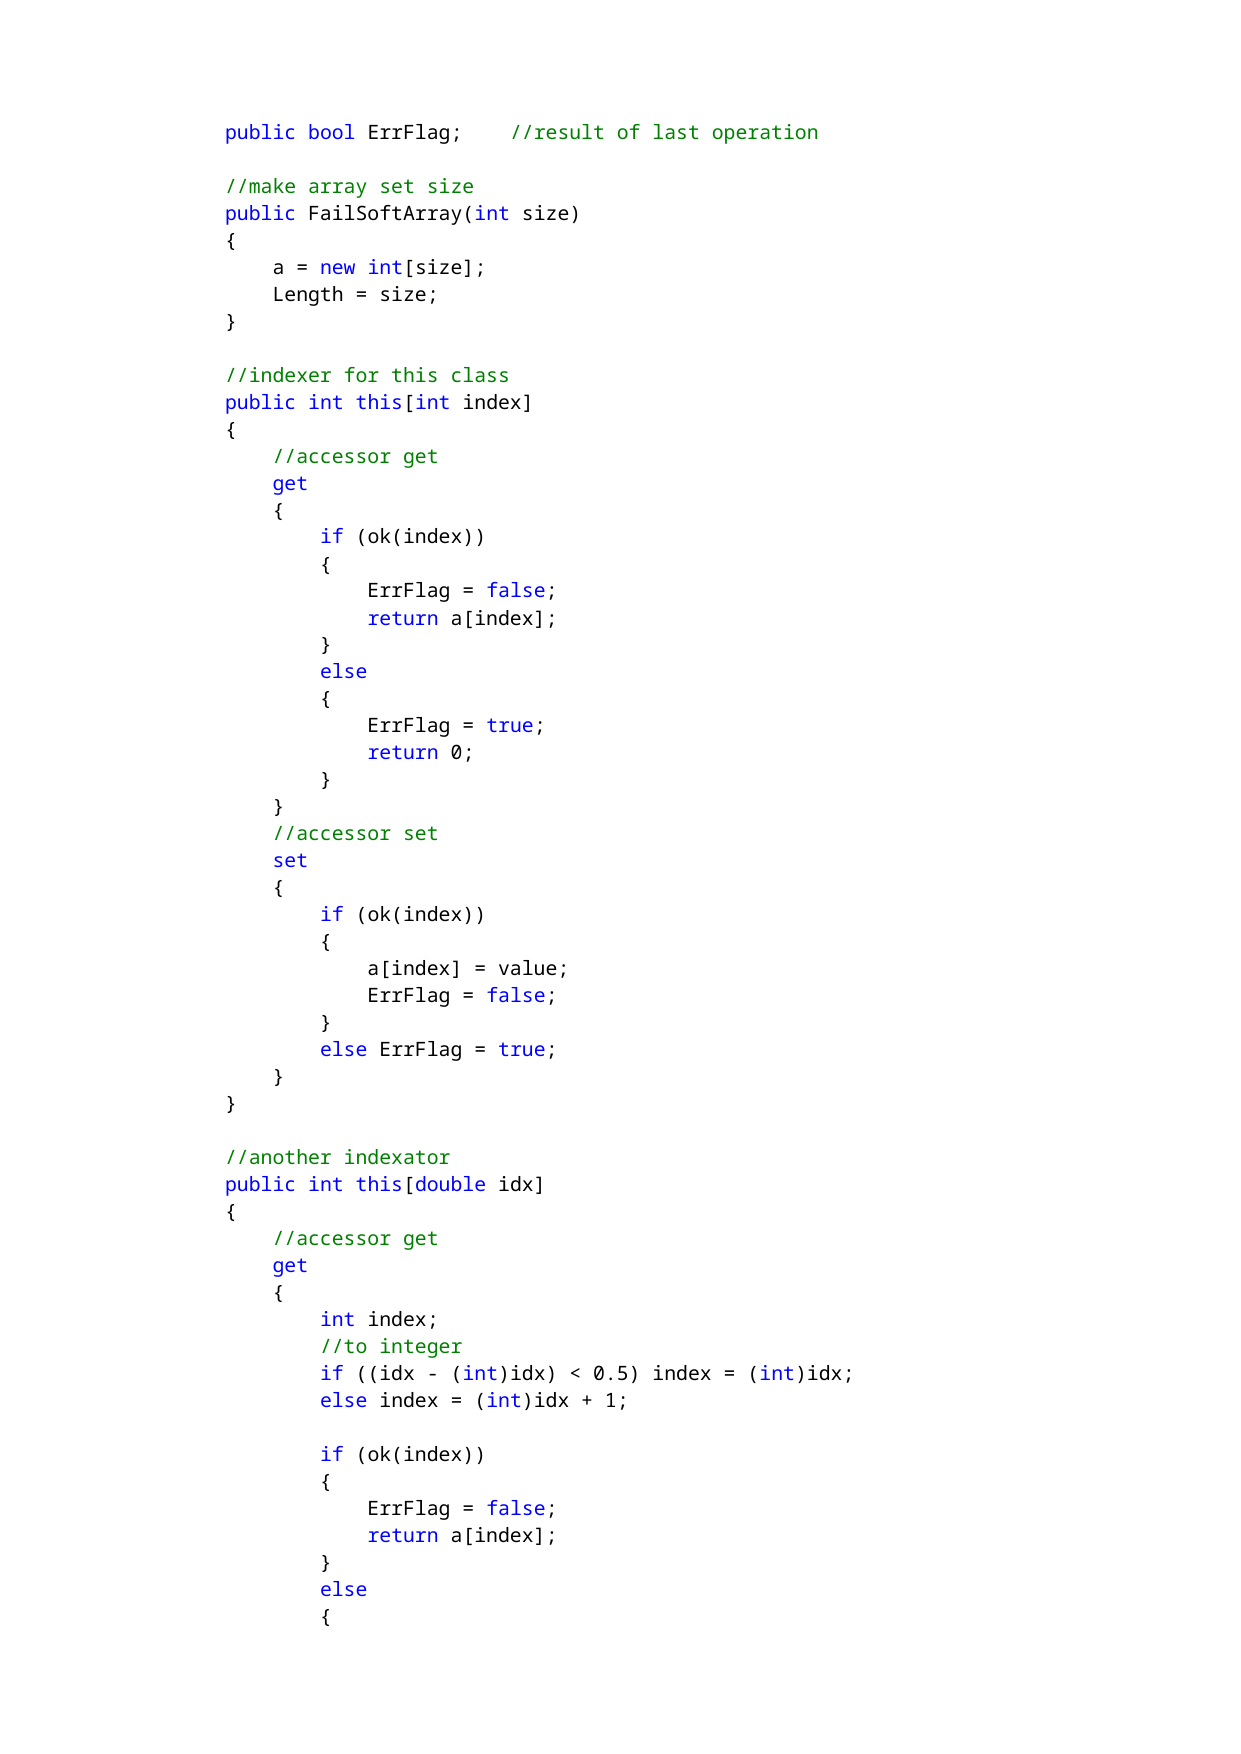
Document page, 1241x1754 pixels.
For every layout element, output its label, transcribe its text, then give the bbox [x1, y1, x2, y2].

text public bool ErrFlag; //result of last operation [177, 118, 1152, 145]
text { [177, 415, 1152, 442]
text //to integer [177, 1332, 1152, 1359]
text //indexer for this class [177, 361, 1152, 388]
text else index = (int)idx + 1; [177, 1386, 1152, 1413]
text { [177, 1467, 1152, 1494]
text ErrFlag = false; [177, 577, 1152, 604]
text set [177, 847, 1152, 873]
text { [177, 1602, 1152, 1629]
text get [177, 1251, 1152, 1278]
text //accessor get [177, 1224, 1152, 1251]
text } [177, 1548, 1152, 1575]
text { [177, 1197, 1152, 1224]
text return a[index]; [177, 604, 1152, 631]
text { [177, 226, 1152, 253]
text //make array set size [177, 172, 1152, 199]
text //accessor get [177, 442, 1152, 469]
text a = new int[size]; [177, 253, 1152, 280]
text if ((idx - (int)idx) < 0.5) index = (int)idx; [177, 1359, 1152, 1386]
text Length = size; [177, 280, 1152, 307]
text public int this[double idx] [177, 1170, 1152, 1197]
text { [177, 685, 1152, 712]
text } [177, 1008, 1152, 1035]
text ErrFlag = false; [177, 1494, 1152, 1521]
text get [177, 469, 1152, 496]
text else [177, 658, 1152, 685]
text } [177, 766, 1152, 793]
text if (ok(index)) [177, 523, 1152, 550]
text { [177, 1278, 1152, 1305]
text public int this[int index] [177, 388, 1152, 415]
text { [177, 496, 1152, 523]
text ErrFlag = false; [177, 981, 1152, 1008]
text } [177, 1062, 1152, 1089]
text int index; [177, 1305, 1152, 1332]
text ErrFlag = true; [177, 712, 1152, 739]
text } [177, 631, 1152, 658]
text if (ok(index)) [177, 901, 1152, 927]
text } [177, 1089, 1152, 1116]
text { [177, 873, 1152, 901]
text { [177, 550, 1152, 577]
text //accessor set [177, 819, 1152, 847]
text else [177, 1575, 1152, 1602]
text } [177, 793, 1152, 819]
text if (ok(index)) [177, 1440, 1152, 1467]
text return 0; [177, 739, 1152, 766]
text { [177, 927, 1152, 954]
text } [177, 307, 1152, 334]
text //another indexator [177, 1143, 1152, 1170]
text else ErrFlag = true; [177, 1035, 1152, 1062]
text return a[index]; [177, 1521, 1152, 1548]
text public FailSoftArray(int size) [177, 199, 1152, 226]
text a[index] = value; [177, 954, 1152, 981]
